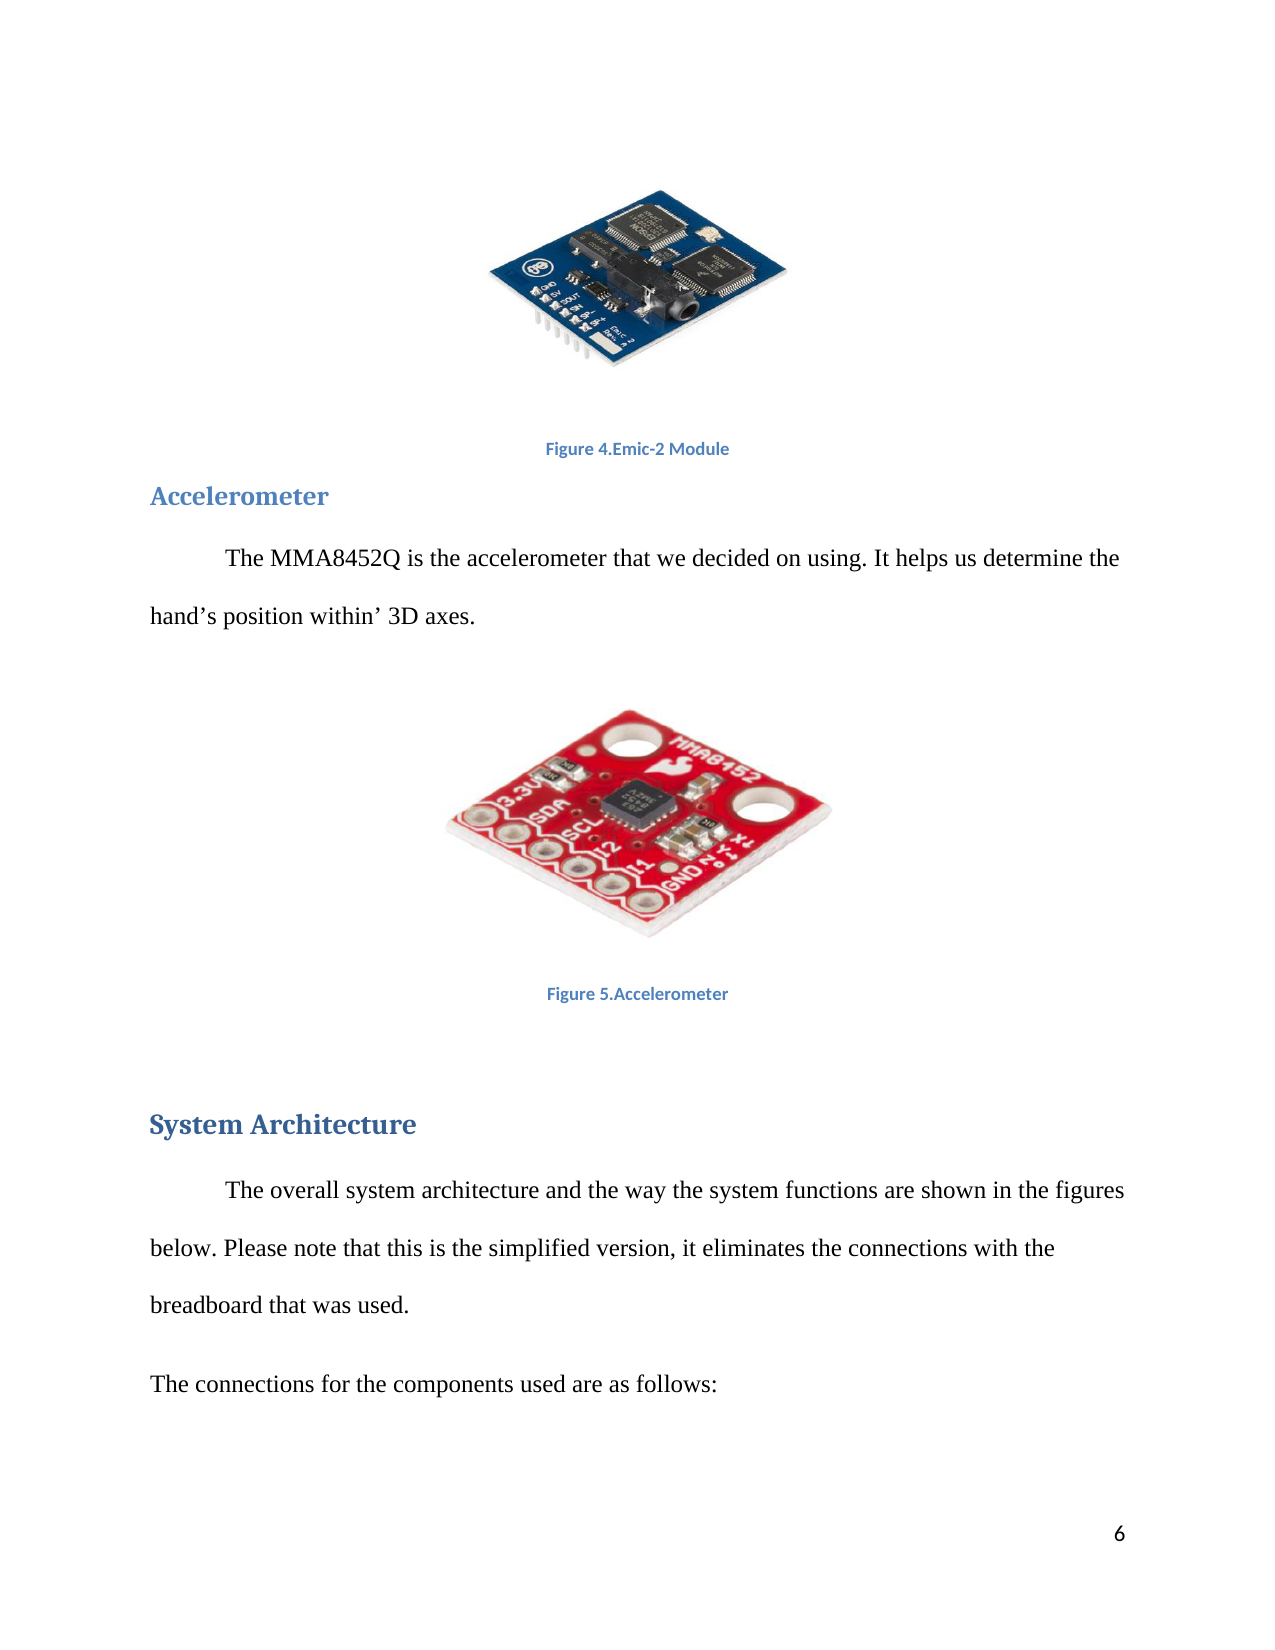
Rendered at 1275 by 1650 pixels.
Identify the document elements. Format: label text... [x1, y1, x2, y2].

text The overall system architecture and the way the system functions are shown in the figures below. Please note that this is the simplified version, it eliminates the connections with the breadboard that was used. [150, 1176, 1125, 1319]
text The connections for the components used are as follows: [150, 1369, 1125, 1398]
text Figure 4.Emic-2 Module [150, 437, 1125, 460]
text The MMA8452Q is the accelerometer that we decided on using. It helps us determine the hand’s position within’ 3D axes. [150, 543, 1125, 630]
subtitle Accelerometer [150, 481, 1125, 512]
subtitle System Architecture [150, 1108, 1125, 1142]
